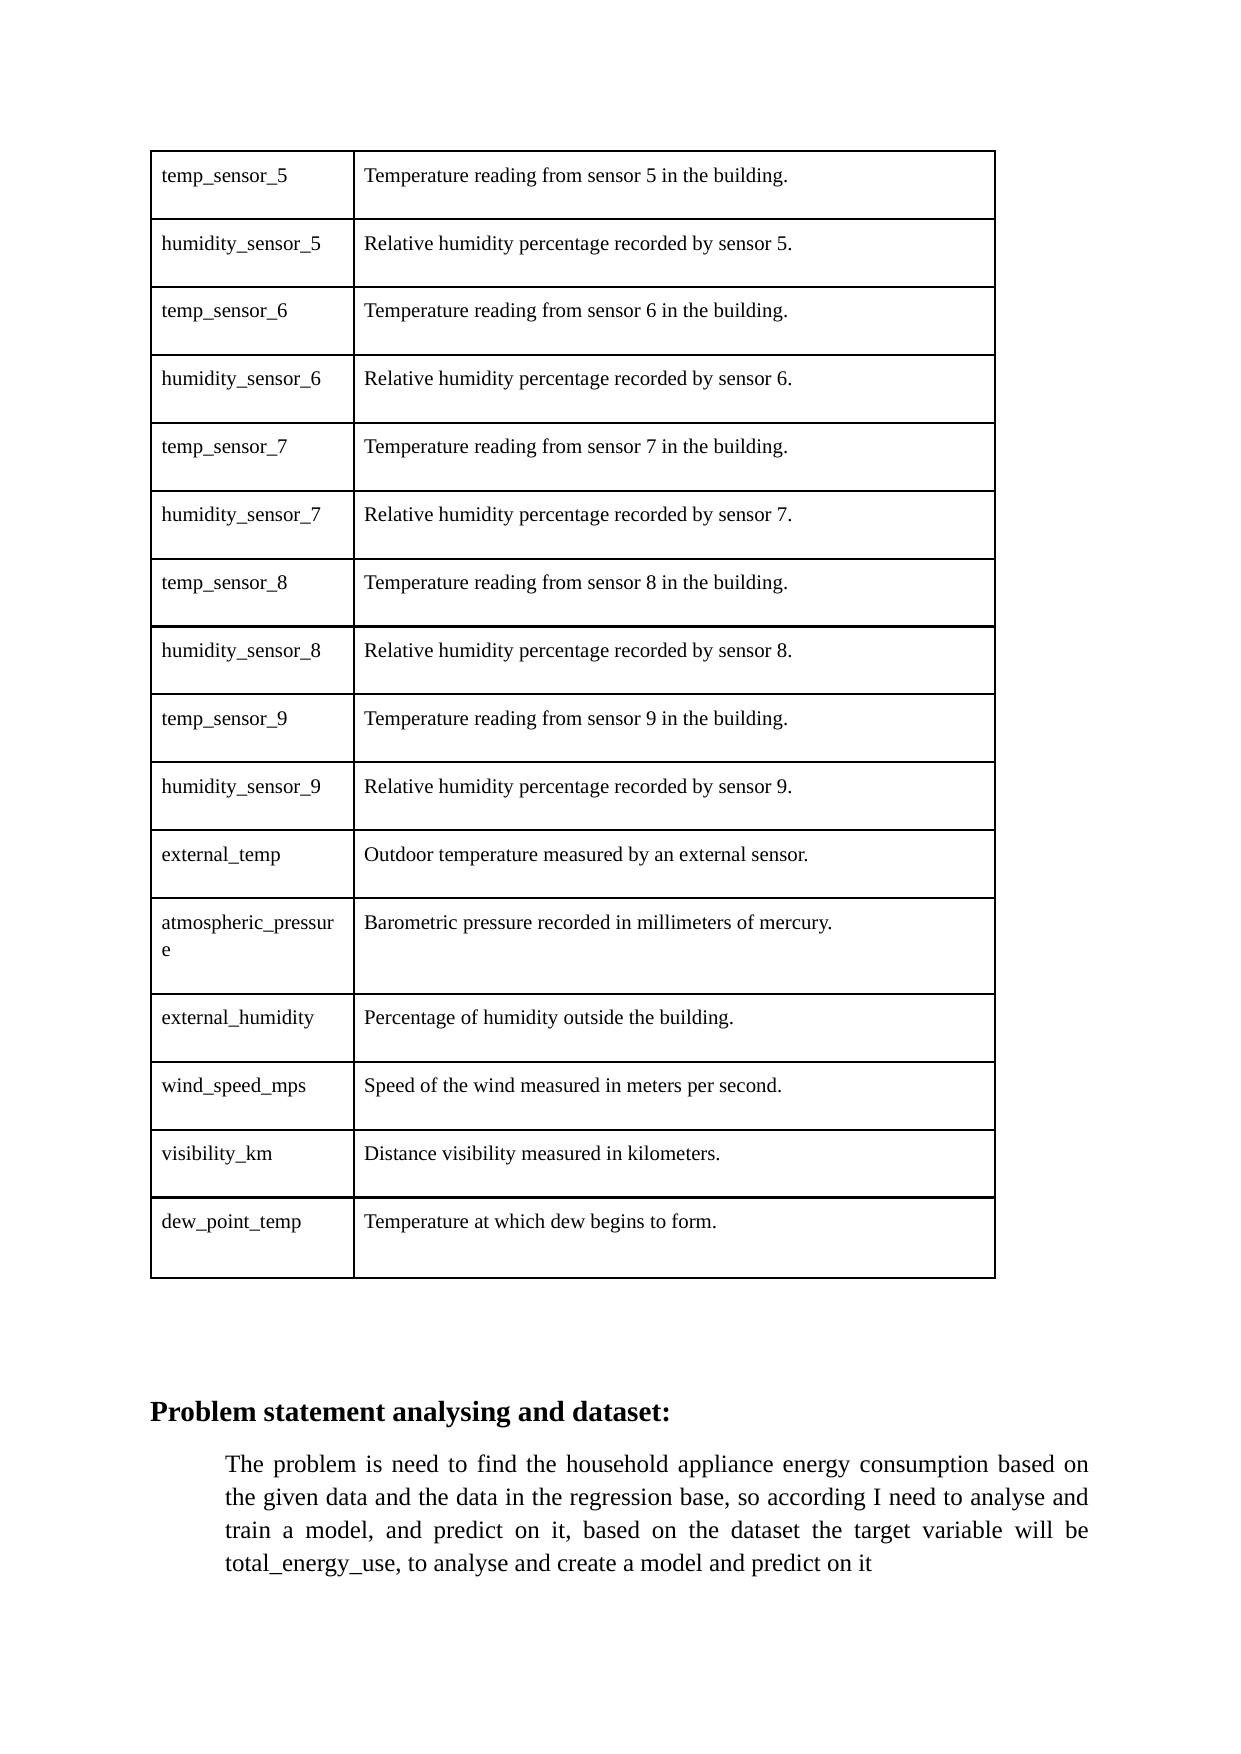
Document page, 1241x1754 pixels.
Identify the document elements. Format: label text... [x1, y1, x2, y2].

table_cell Percentage of humidity outside the building. [355, 995, 994, 1061]
table_cell humidity_sensor_8 [152, 628, 353, 693]
table_cell Temperature reading from sensor 9 in the building. [355, 695, 994, 761]
table_cell Temperature reading from sensor 8 in the building. [355, 560, 994, 625]
table_cell Outdoor temperature measured by an external sensor. [355, 831, 994, 897]
table_cell wind_speed_mps [152, 1063, 353, 1128]
table_cell Relative humidity percentage recorded by sensor 6. [355, 356, 994, 422]
table_cell dew_point_temp [152, 1199, 353, 1277]
table_cell temp_sensor_6 [152, 288, 353, 354]
table_cell Relative humidity percentage recorded by sensor 5. [355, 220, 994, 286]
table_cell external_humidity [152, 995, 353, 1061]
table_cell humidity_sensor_9 [152, 763, 353, 829]
table_cell Distance visibility measured in kilometers. [355, 1131, 994, 1196]
text The problem is need to find the household appliance energy consumption based on the given data and the data in the regression base, so according I need to analyse and train a model, and predict on it, based on the dataset the target variable will be total_energy_use, to analyse and create a model and predict on it [225, 1449, 1090, 1577]
table_cell temp_sensor_8 [152, 560, 353, 625]
table_cell external_temp [152, 831, 353, 897]
text Problem statement analysing and dataset: [150, 1394, 1090, 1427]
table_cell visibility_km [152, 1131, 353, 1196]
table_cell Relative humidity percentage recorded by sensor 7. [355, 492, 994, 557]
table_cell Temperature reading from sensor 5 in the building. [355, 152, 994, 218]
table_cell Speed of the wind measured in meters per second. [355, 1063, 994, 1128]
table_cell Temperature reading from sensor 6 in the building. [355, 288, 994, 354]
table_cell temp_sensor_9 [152, 695, 353, 761]
table_cell temp_sensor_5 [152, 152, 353, 218]
table_cell Barometric pressure recorded in millimeters of mercury. [355, 899, 994, 993]
table_cell humidity_sensor_7 [152, 492, 353, 557]
table_cell Relative humidity percentage recorded by sensor 8. [355, 628, 994, 693]
table_cell humidity_sensor_6 [152, 356, 353, 422]
table_cell humidity_sensor_5 [152, 220, 353, 286]
table_cell Temperature at which dew begins to form. [355, 1199, 994, 1277]
table_cell Relative humidity percentage recorded by sensor 9. [355, 763, 994, 829]
table_cell temp_sensor_7 [152, 424, 353, 489]
table_cell atmospheric_pressure [152, 899, 353, 993]
table_cell Temperature reading from sensor 7 in the building. [355, 424, 994, 489]
